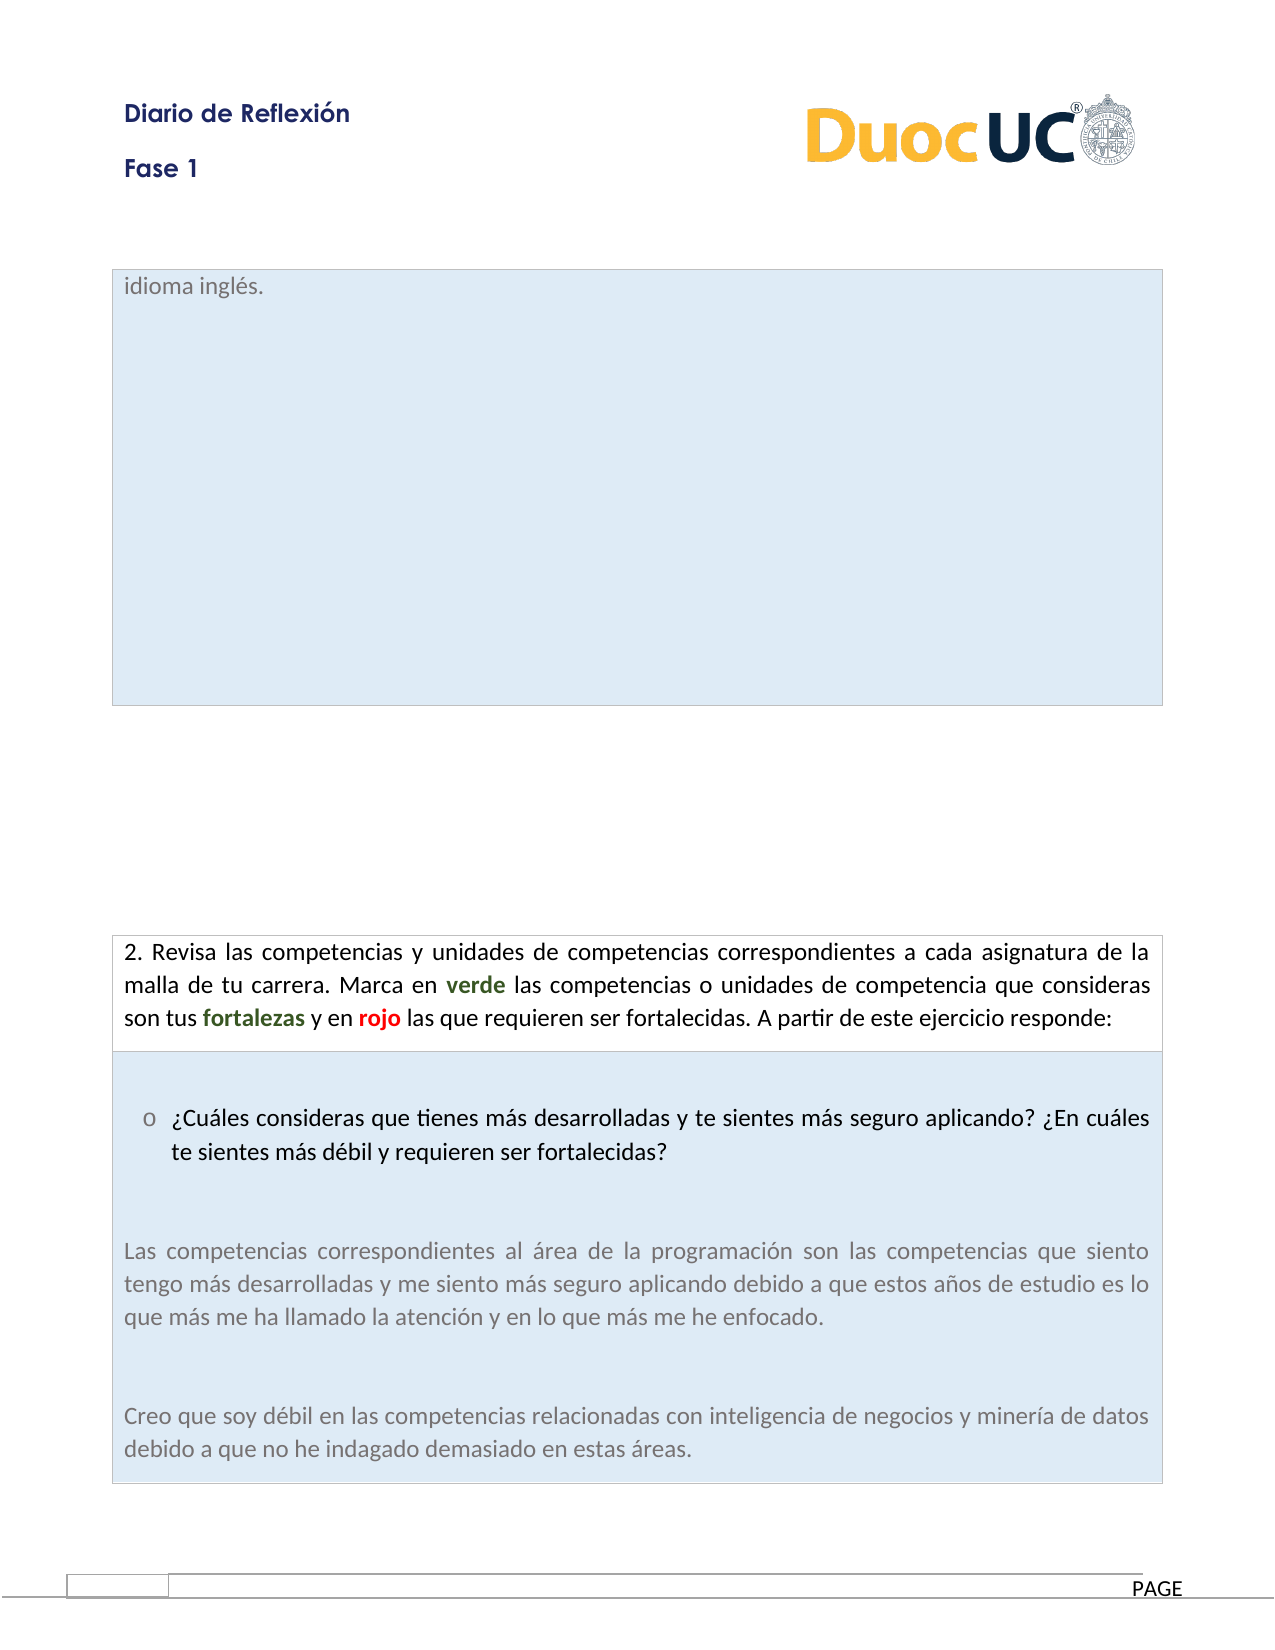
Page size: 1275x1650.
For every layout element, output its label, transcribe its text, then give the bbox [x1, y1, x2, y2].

table_header 2. Revisa las competencias y unidades de competencias correspondientes a cada asignatura de la malla de tu carrera. Marca en verde las competencias o unidades de competencia que consideras son tus fortalezas y en rojo las que requieren ser fortalecidas. A partir de este ejercicio responde: [113, 936, 1162, 1051]
picture [807, 94, 1135, 165]
